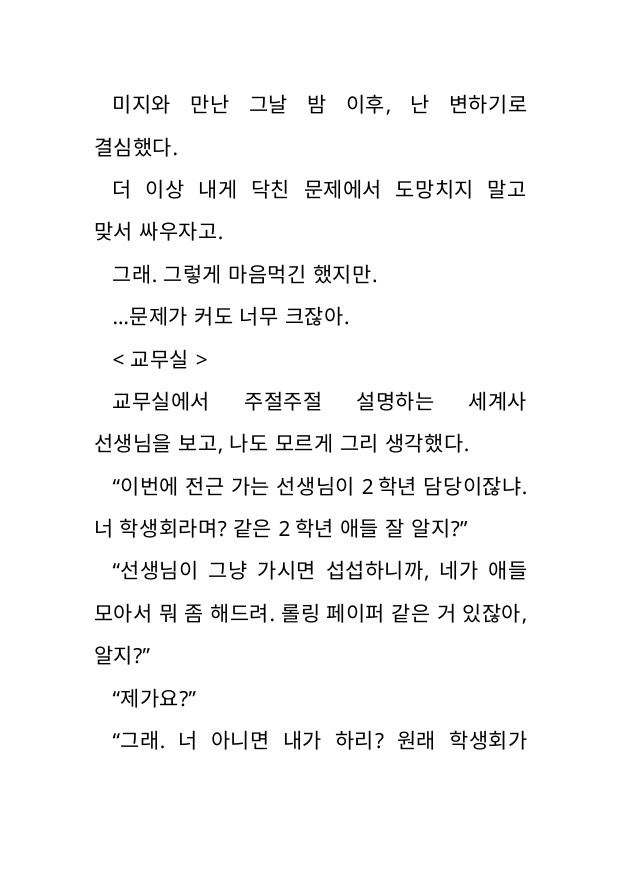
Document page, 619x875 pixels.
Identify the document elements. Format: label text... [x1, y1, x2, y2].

text …문제가 커도 너무 크잖아. [94, 300, 527, 331]
text 그래. 그렇게 마음먹긴 했지만. [94, 258, 527, 288]
text 미지와 만난 그날 밤 이후, 난 변하기로 결심했다. [94, 88, 527, 161]
text 더 이상 내게 닥친 문제에서 도망치지 말고 맞서 싸우자고. [94, 173, 527, 246]
text “선생님이 그냥 가시면 섭섭하니까, 네가 애들 모아서 뭐 좀 해드려. 롤링 페이퍼 같은 거 있잖아, 알지?” [94, 555, 527, 670]
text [94, 724, 527, 754]
text “이번에 전근 가는 선생님이 2학년 담당이잖냐. 너 학생회라며? 같은 2학년 애들 잘 알지?” [94, 470, 527, 543]
text “제가요?” [94, 682, 527, 712]
text < 교무실 > [94, 343, 527, 373]
text 교무실에서 주절주절 설명하는 세계사 선생님을 보고, 나도 모르게 그리 생각했다. [94, 385, 527, 458]
